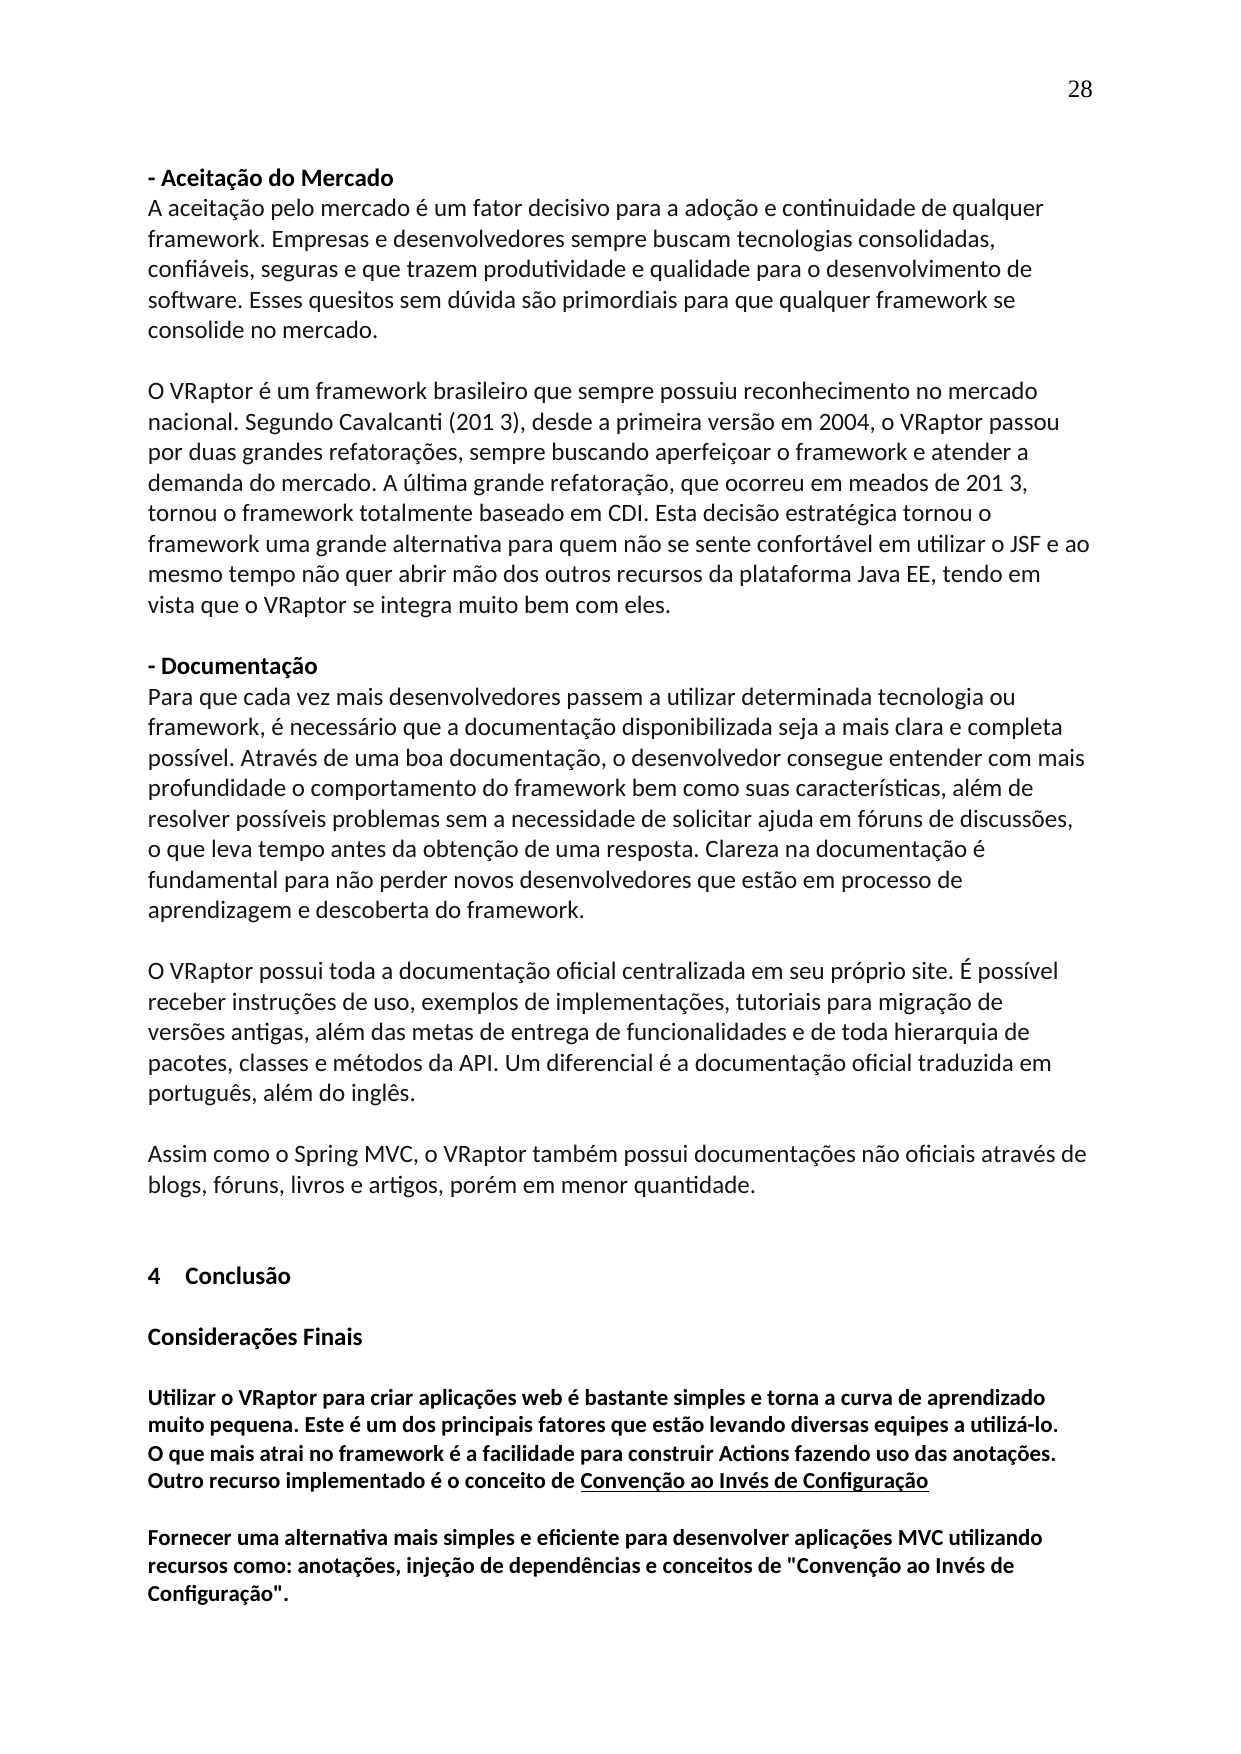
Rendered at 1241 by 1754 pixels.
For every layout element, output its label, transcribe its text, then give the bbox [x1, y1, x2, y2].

text A aceitação pelo mercado é um fator decisivo para a adoção e continuidade de qualquer framework. Empresas e desenvolvedores sempre buscam tecnologias consolidadas, [148, 192, 1092, 253]
text versões antigas, além das metas de entrega de funcionalidades e de toda hierarquia de pacotes, classes e métodos da API. Um diferencial é a documentação oficial traduzida em português, além do inglês. [148, 1016, 1092, 1108]
text Para que cada vez mais desenvolvedores passem a utilizar determinada tecnologia ou framework, é necessário que a documentação disponibilizada seja a mais clara e completa [148, 681, 1092, 742]
text consolide no mercado. [148, 314, 1092, 345]
text O VRaptor é um framework brasileiro que sempre possuiu reconhecimento no mercado nacional. Segundo Cavalcanti (201 3), desde a primeira versão em 2004, o VRaptor passou [148, 375, 1092, 436]
text Considerações Finais [148, 1322, 1092, 1352]
text - Aceitação do Mercado [148, 162, 1092, 192]
text Fornecer uma alternativa mais simples e eficiente para desenvolver aplicações MVC utilizando recursos como: anotações, injeção de dependências e conceitos de "Convenção ao Invés de Configuração". [148, 1523, 1092, 1607]
text confiáveis, seguras e que trazem produtividade e qualidade para o desenvolvimento de software. Esses quesitos sem dúvida são primordiais para que qualquer framework se [148, 253, 1092, 314]
text por duas grandes refatorações, sempre buscando aperfeiçoar o framework e atender a demanda do mercado. A última grande refatoração, que ocorreu em meados de 201 3, tornou o framework totalmente baseado em CDI. Esta decisão estratégica tornou o framework uma grande alternativa para quem não se sente confortável em utilizar o JSF e ao mesmo tempo não quer abrir mão dos outros recursos da plataforma Java EE, tendo em vista que o VRaptor se integra muito bem com eles. [148, 436, 1092, 619]
text Utilizar o VRaptor para criar aplicações web é bastante simples e torna a curva de aprendizado muito pequena. Este é um dos principais fatores que estão levando diversas equipes a utilizá-lo. [148, 1383, 1092, 1439]
text Assim como o Spring MVC, o VRaptor também possui documentações não oficiais através de blogs, fóruns, livros e artigos, porém em menor quantidade. [148, 1138, 1092, 1199]
list Conclusão [148, 1261, 1092, 1291]
text possível. Através de uma boa documentação, o desenvolvedor consegue entender com mais profundidade o comportamento do framework bem como suas características, além de resolver possíveis problemas sem a necessidade de solicitar ajuda em fóruns de discussões, o que leva tempo antes da obtenção de uma resposta. Clareza na documentação é fundamental para não perder novos desenvolvedores que estão em processo de [148, 742, 1092, 894]
text O que mais atrai no framework é a facilidade para construir Actions fazendo uso das anotações. Outro recurso implementado é o conceito de Convenção ao Invés de Configuração [148, 1439, 1092, 1495]
text O VRaptor possui toda a documentação oficial centralizada em seu próprio site. É possível receber instruções de uso, exemplos de implementações, tutoriais para migração de [148, 955, 1092, 1016]
text - Documentação [148, 650, 1092, 681]
text aprendizagem e descoberta do framework. [148, 894, 1092, 925]
